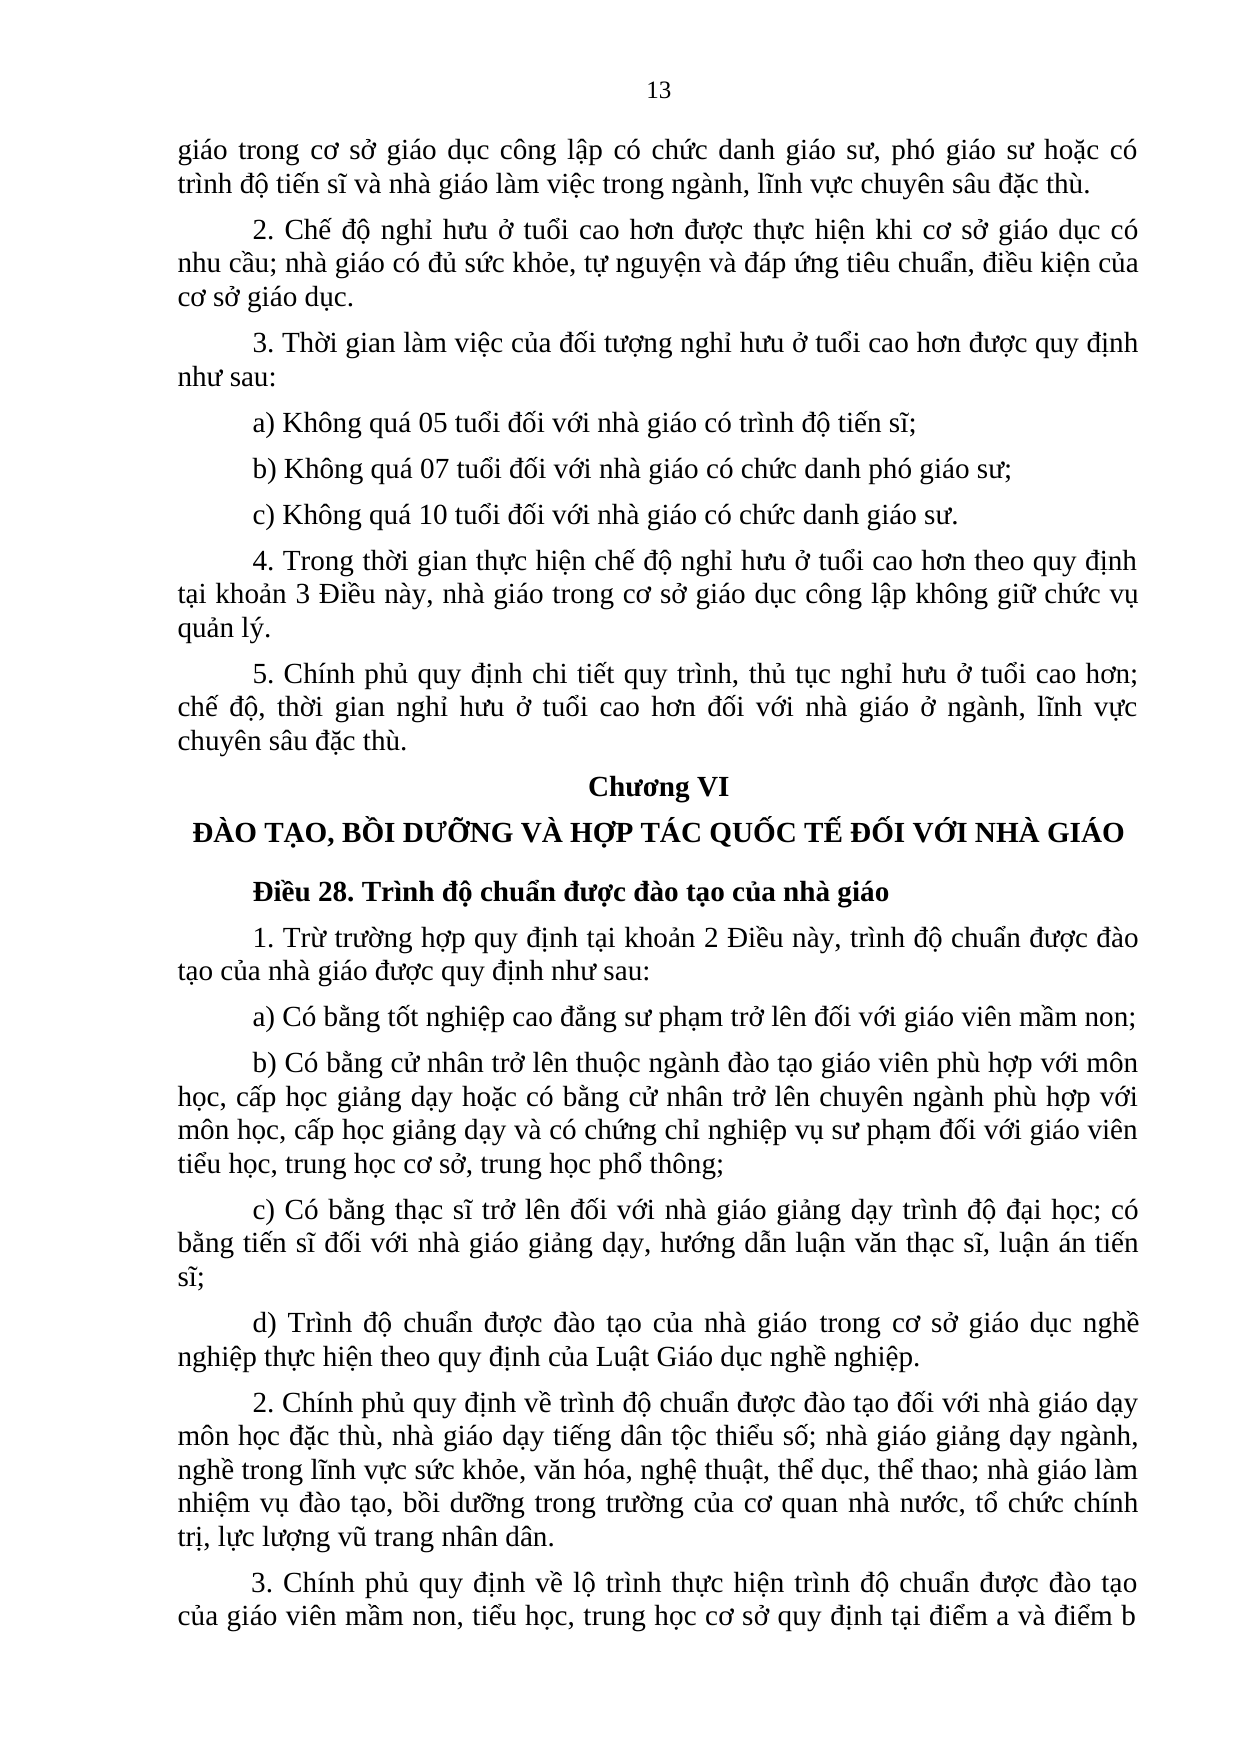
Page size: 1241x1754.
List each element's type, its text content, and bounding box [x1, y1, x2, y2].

text 5. Chính phủ quy định chi tiết quy trình, thủ tục nghỉ hưu ở tuổi cao hơn; chế độ, thời gian nghỉ hưu ở tuổi cao hơn đối với nhà giáo ở ngành, lĩnh vực chuyên sâu đặc thù. [177, 656, 1140, 757]
text 2. Chế độ nghỉ hưu ở tuổi cao hơn được thực hiện khi cơ sở giáo dục có nhu cầu; nhà giáo có đủ sức khỏe, tự nguyện và đáp ứng tiêu chuẩn, điều kiện của cơ sở giáo dục. [177, 212, 1140, 313]
text a) Có bằng tốt nghiệp cao đẳng sư phạm trở lên đối với giáo viên mầm non; [177, 999, 1140, 1033]
text a) Không quá 05 tuổi đối với nhà giáo có trình độ tiến sĩ; [177, 405, 1140, 438]
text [177, 132, 1140, 199]
text b) Có bằng cử nhân trở lên thuộc ngành đào tạo giáo viên phù hợp với môn học, cấp học giảng dạy hoặc có bằng cử nhân trở lên chuyên ngành phù hợp với môn học, cấp học giảng dạy và có chứng chỉ nghiệp vụ sư phạm đối với giáo viên tiểu học, trung học cơ sở, trung học phổ thông; [177, 1045, 1140, 1179]
text b) Không quá 07 tuổi đối với nhà giáo có chức danh phó giáo sư; [177, 451, 1140, 484]
text 4. Trong thời gian thực hiện chế độ nghỉ hưu ở tuổi cao hơn theo quy định tại khoản 3 Điều này, nhà giáo trong cơ sở giáo dục công lập không giữ chức vụ quản lý. [177, 543, 1140, 643]
text 3. Thời gian làm việc của đối tượng nghỉ hưu ở tuổi cao hơn được quy định như sau: [177, 325, 1140, 392]
text ĐÀO TẠO, BỒI DƯỠNG VÀ HỢP TÁC QUỐC TẾ ĐỐI VỚI NHÀ GIÁO [177, 815, 1140, 849]
text Điều 28. Trình độ chuẩn được đào tạo của nhà giáo [177, 874, 1140, 907]
text 2. Chính phủ quy định về trình độ chuẩn được đào tạo đối với nhà giáo dạy môn học đặc thù, nhà giáo dạy tiếng dân tộc thiểu số; nhà giáo giảng dạy ngành, nghề trong lĩnh vực sức khỏe, văn hóa, nghệ thuật, thể dục, thể thao; nhà giáo làm nhiệm vụ đào tạo, bồi dưỡng trong trường của cơ quan nhà nước, tổ chức chính trị, lực lượng vũ trang nhân dân. [177, 1385, 1140, 1552]
text 1. Trừ trường hợp quy định tại khoản 2 Điều này, trình độ chuẩn được đào tạo của nhà giáo được quy định như sau: [177, 920, 1140, 987]
text c) Không quá 10 tuổi đối với nhà giáo có chức danh giáo sư. [177, 497, 1140, 530]
text c) Có bằng thạc sĩ trở lên đối với nhà giáo giảng dạy trình độ đại học; có bằng tiến sĩ đối với nhà giáo giảng dạy, hướng dẫn luận văn thạc sĩ, luận án tiến sĩ; [177, 1192, 1140, 1293]
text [177, 1565, 1140, 1632]
text d) Trình độ chuẩn được đào tạo của nhà giáo trong cơ sở giáo dục nghề nghiệp thực hiện theo quy định của Luật Giáo dục nghề nghiệp. [177, 1305, 1140, 1372]
text Chương VI [177, 769, 1140, 803]
